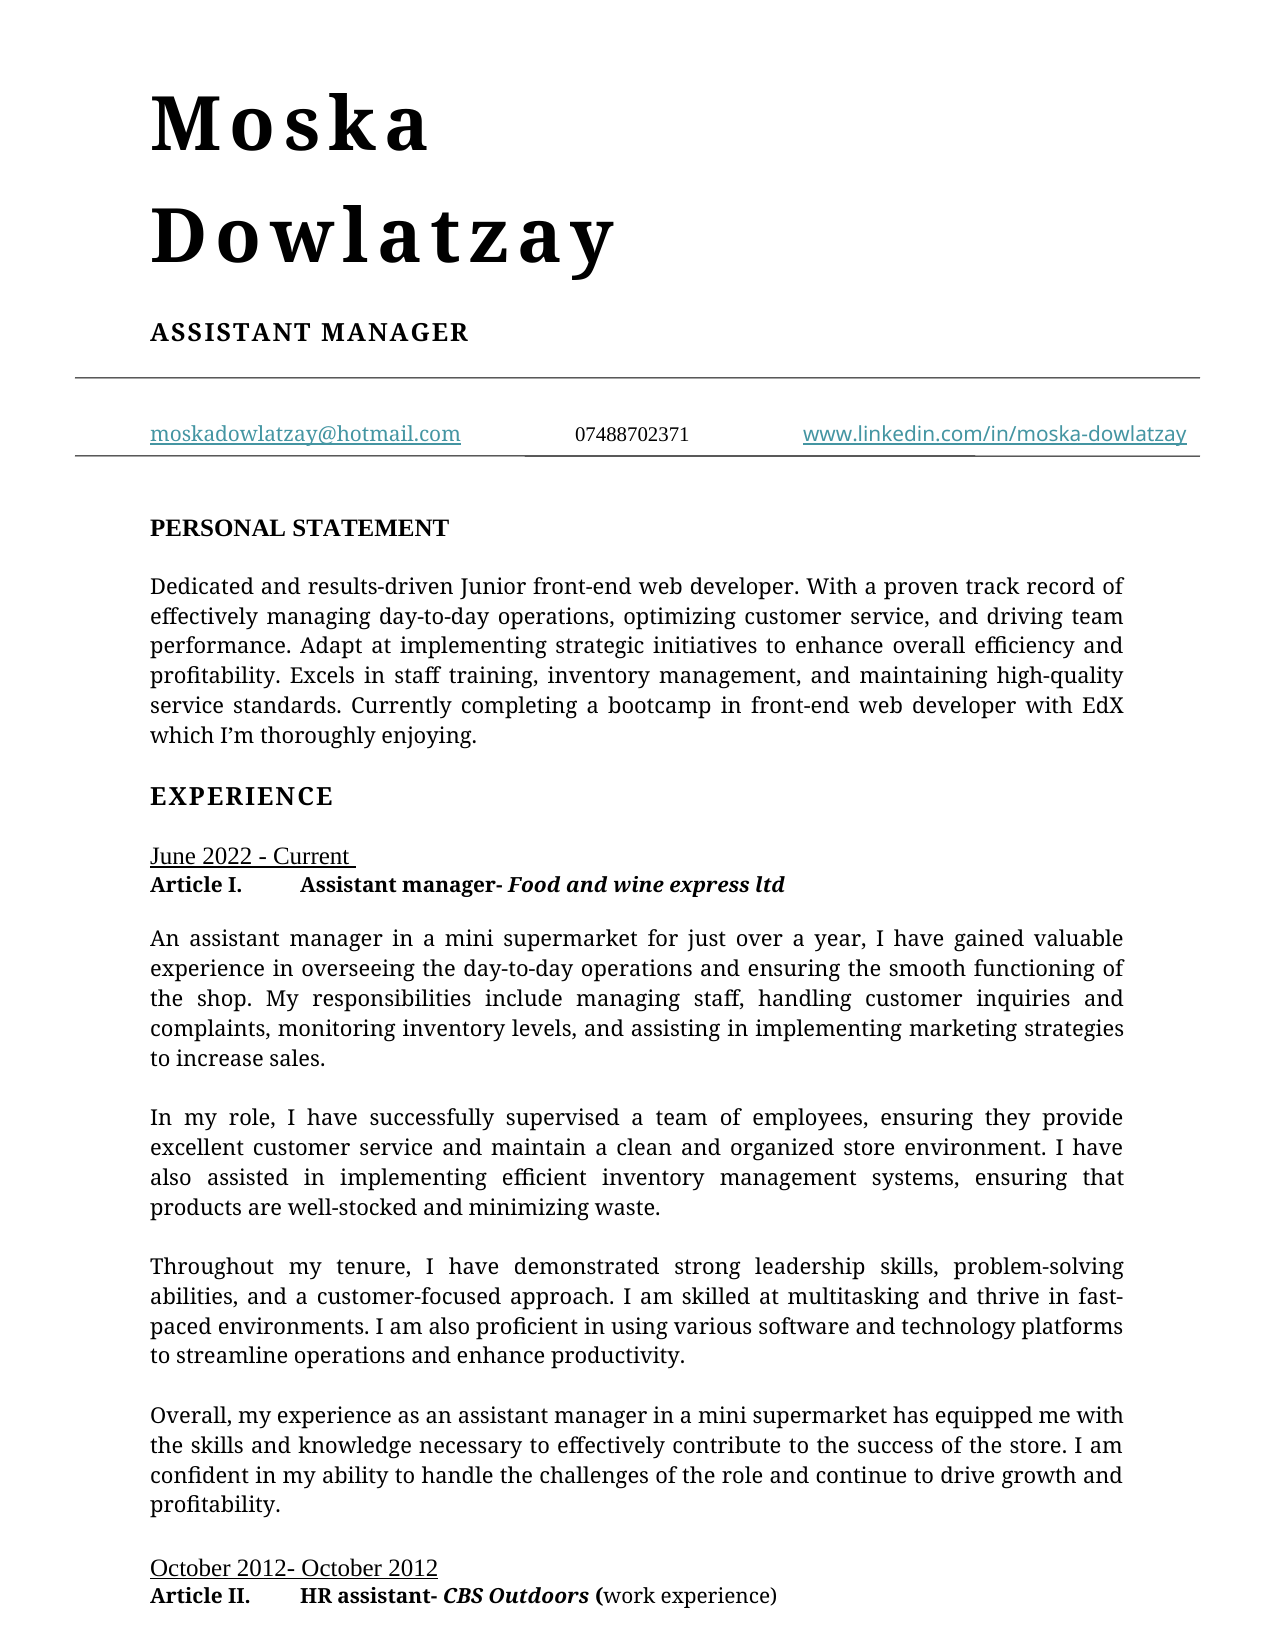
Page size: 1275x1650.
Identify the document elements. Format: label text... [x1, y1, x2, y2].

text Throughout my tenure, I have demonstrated strong leadership skills, problem-solving abilities, and a customer-focused approach. I am skilled at multitasking and thrive in fast-paced environments. I am also proficient in using various software and technology platforms to streamline operations and enhance productivity. [150, 1251, 1125, 1370]
subtitle HR assistant- CBS Outdoors (work experience) [150, 1582, 1125, 1610]
text June 2022 - Current [150, 841, 1125, 870]
text In my role, I have successfully supervised a team of employees, ensuring they provide excellent customer service and maintain a clean and organized store environment. I have also assisted in implementing efficient inventory management systems, ensuring that products are well-stocked and minimizing waste. [150, 1102, 1125, 1221]
text October 2012- October 2012 [150, 1553, 1125, 1582]
text Overall, my experience as an assistant manager in a mini supermarket has equipped me with the skills and knowledge necessary to effectively contribute to the success of the store. I am confident in my ability to handle the challenges of the role and continue to drive growth and profitability. [150, 1400, 1125, 1519]
text Dedicated and results-driven Junior front-end web developer. With a proven track record of effectively managing day-to-day operations, optimizing customer service, and driving team performance. Adapt at implementing strategic initiatives to enhance overall efficiency and profitability. Excels in staff training, inventory management, and maintaining high-quality service standards. Currently completing a bootcamp in front-end web developer with EdX which I’m thoroughly enjoying. [150, 571, 1125, 750]
text An assistant manager in a mini supermarket for just over a year, I have gained valuable experience in overseeing the day-to-day operations and ensuring the smooth functioning of the shop. My responsibilities include managing staff, handling customer inquiries and complaints, monitoring inventory levels, and assisting in implementing marketing strategies to increase sales. [150, 923, 1125, 1072]
text PERSONAL STATEMENT [150, 513, 1125, 542]
subtitle Assistant manager- Food and wine express ltd [150, 870, 1125, 898]
subtitle ASSISTANT Manager [150, 315, 1125, 349]
text moskadowlatzay@hotmail.com 07488702371 www.linkedin.com/in/moska-dowlatzay [150, 419, 1200, 447]
title Moska [150, 90, 1125, 165]
title Dowlatzay [150, 202, 1125, 277]
